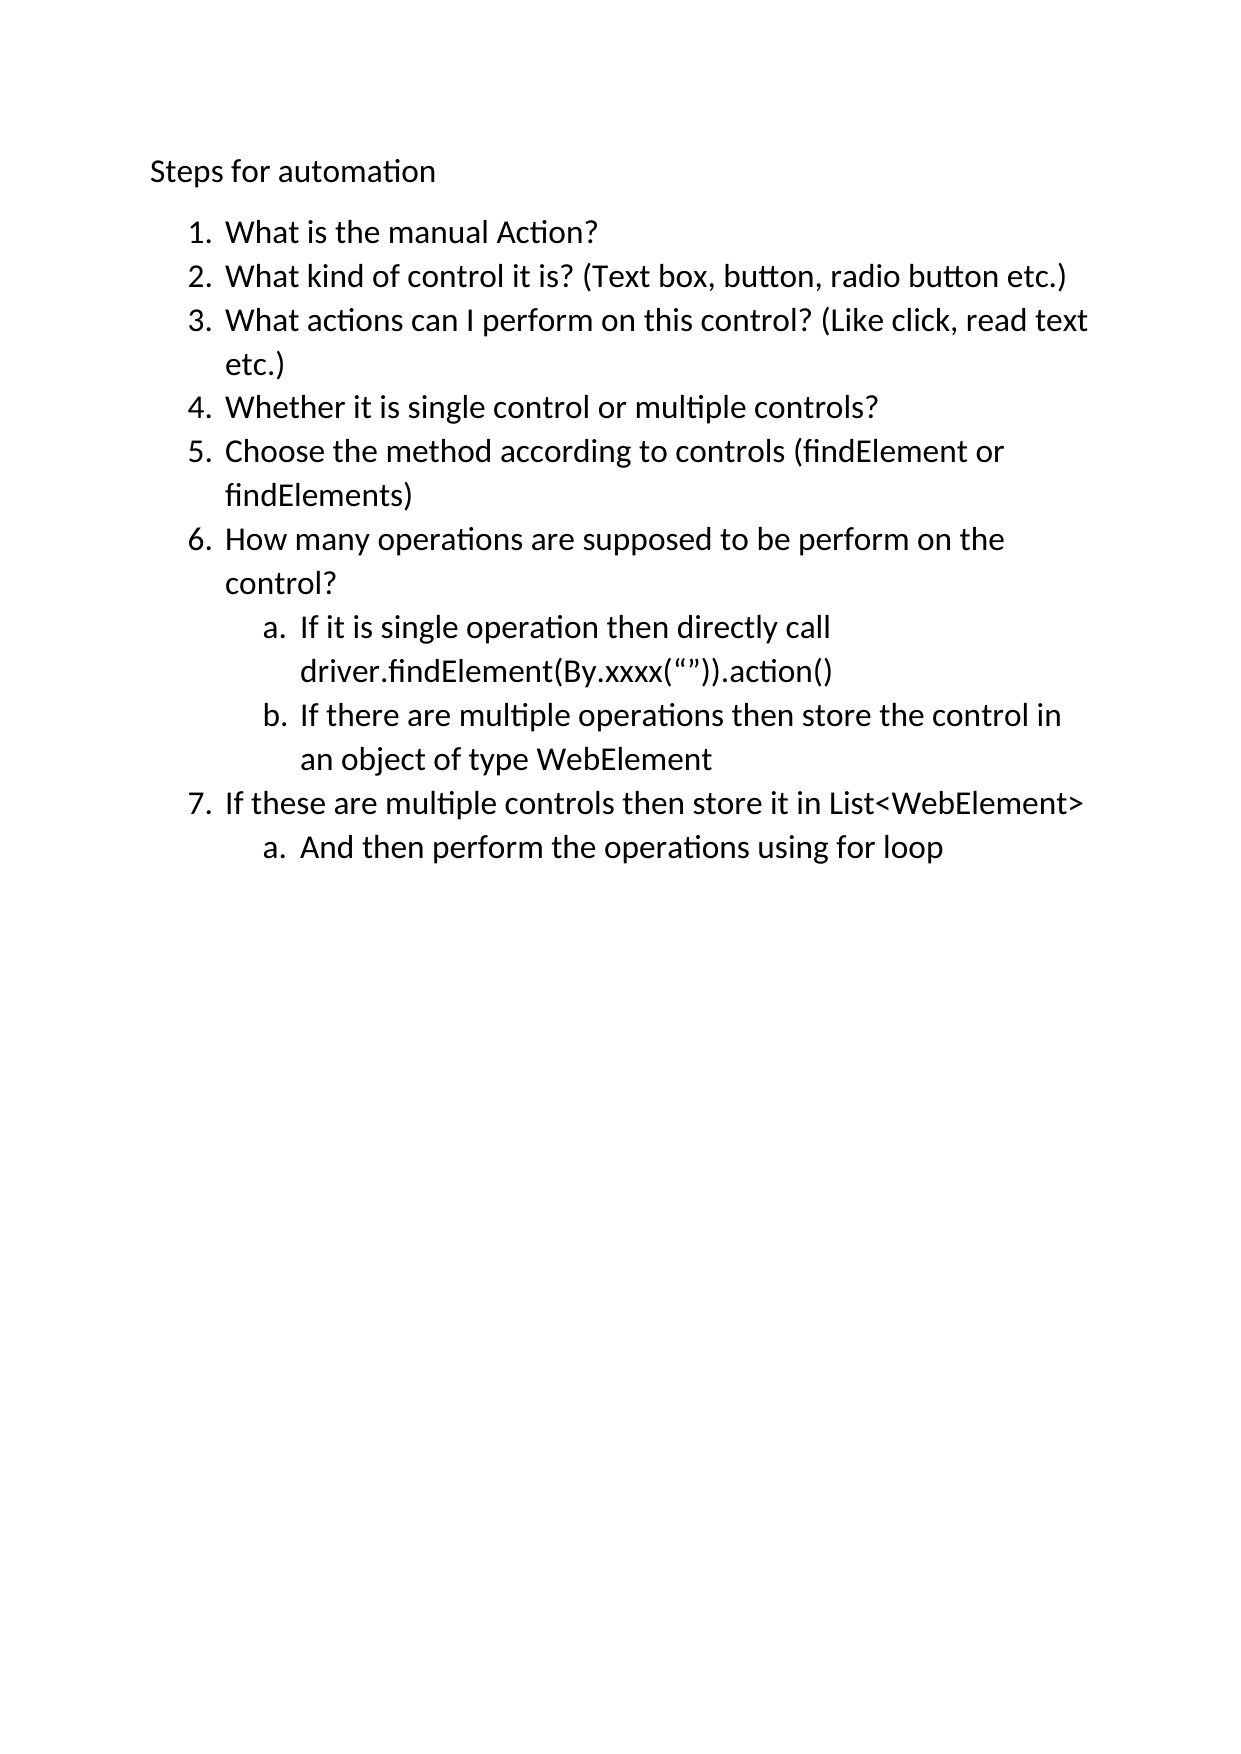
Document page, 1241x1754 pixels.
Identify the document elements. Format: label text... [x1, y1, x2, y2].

list If there are multiple operations then store the control in an object of type WebElement [262, 694, 1090, 779]
list Choose the method according to controls (findElement or findElements) [187, 430, 1090, 515]
list What kind of control it is? (Text box, button, radio button etc.) [187, 254, 1090, 295]
list If these are multiple controls then store it in List<WebElement> [187, 782, 1090, 823]
list What is the manual Action? [187, 211, 1090, 251]
list What actions can I perform on this control? (Like click, read text etc.) [187, 298, 1090, 383]
text Steps for automation [150, 150, 1090, 191]
list How many operations are supposed to be perform on the control? [187, 518, 1090, 603]
list If it is single operation then directly call driver.findElement(By.xxxx(“”)).action() [262, 606, 1090, 691]
list Whether it is single control or multiple controls? [187, 386, 1090, 427]
list And then perform the operations using for loop [262, 826, 1090, 867]
